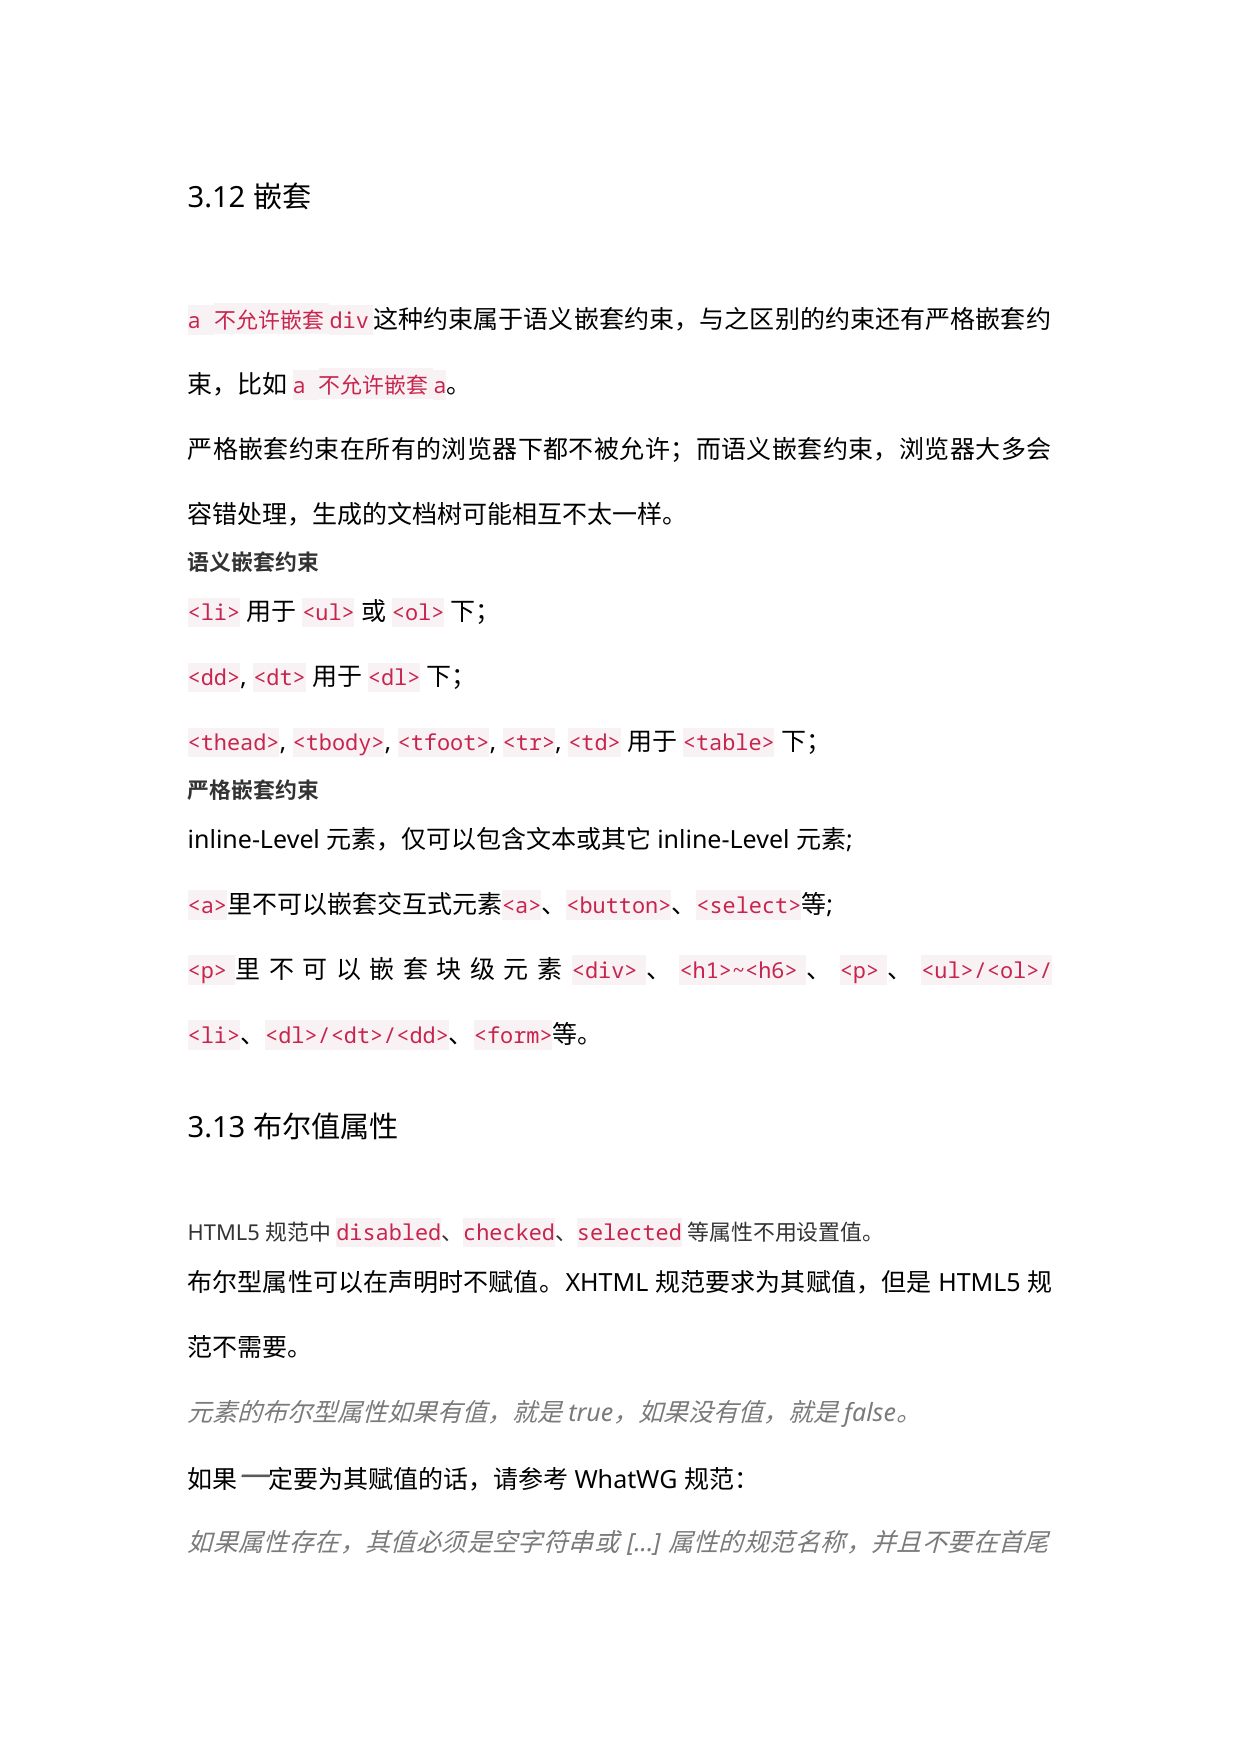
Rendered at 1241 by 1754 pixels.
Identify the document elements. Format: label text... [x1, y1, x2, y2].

text 语义嵌套约束 [187, 545, 1053, 577]
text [187, 1508, 1053, 1573]
text 布尔型属性可以在声明时不赋值。XHTML 规范要求为其赋值，但是 HTML5 规范不需要。 [187, 1248, 1053, 1378]
text HTML5 规范中 disabled、checked、selected 等属性不用设置值。 [187, 1215, 1053, 1248]
subtitle 3.12 嵌套 [187, 162, 1053, 227]
text 如果一定要为其赋值的话，请参考 WhatWG 规范： [187, 1443, 1053, 1508]
text 严格嵌套约束 [187, 772, 1053, 805]
text inline-Level 元素，仅可以包含文本或其它 inline-Level 元素; [187, 805, 1053, 870]
text <thead>, <tbody>, <tfoot>, <tr>, <td> 用于 <table> 下； [187, 707, 1053, 772]
subtitle 3.13 布尔值属性 [187, 1092, 1053, 1157]
text <a>里不可以嵌套交互式元素<a>、<button>、<select>等; [187, 870, 1053, 935]
text 元素的布尔型属性如果有值，就是 true，如果没有值，就是 false。 [187, 1378, 1053, 1443]
text a 不允许嵌套 div这种约束属于语义嵌套约束，与之区别的约束还有严格嵌套约束，比如a 不允许嵌套 a。 [187, 285, 1053, 415]
text <li> 用于 <ul> 或 <ol> 下； [187, 577, 1053, 642]
text <dd>, <dt> 用于 <dl> 下； [187, 642, 1053, 707]
text 严格嵌套约束在所有的浏览器下都不被允许；而语义嵌套约束，浏览器大多会容错处理，生成的文档树可能相互不太一样。 [187, 415, 1053, 545]
text <p>里不可以嵌套块级元素<div>、<h1>~<h6>、<p>、<ul>/<ol>/<li>、<dl>/<dt>/<dd>、<form>等。 [187, 935, 1053, 1065]
